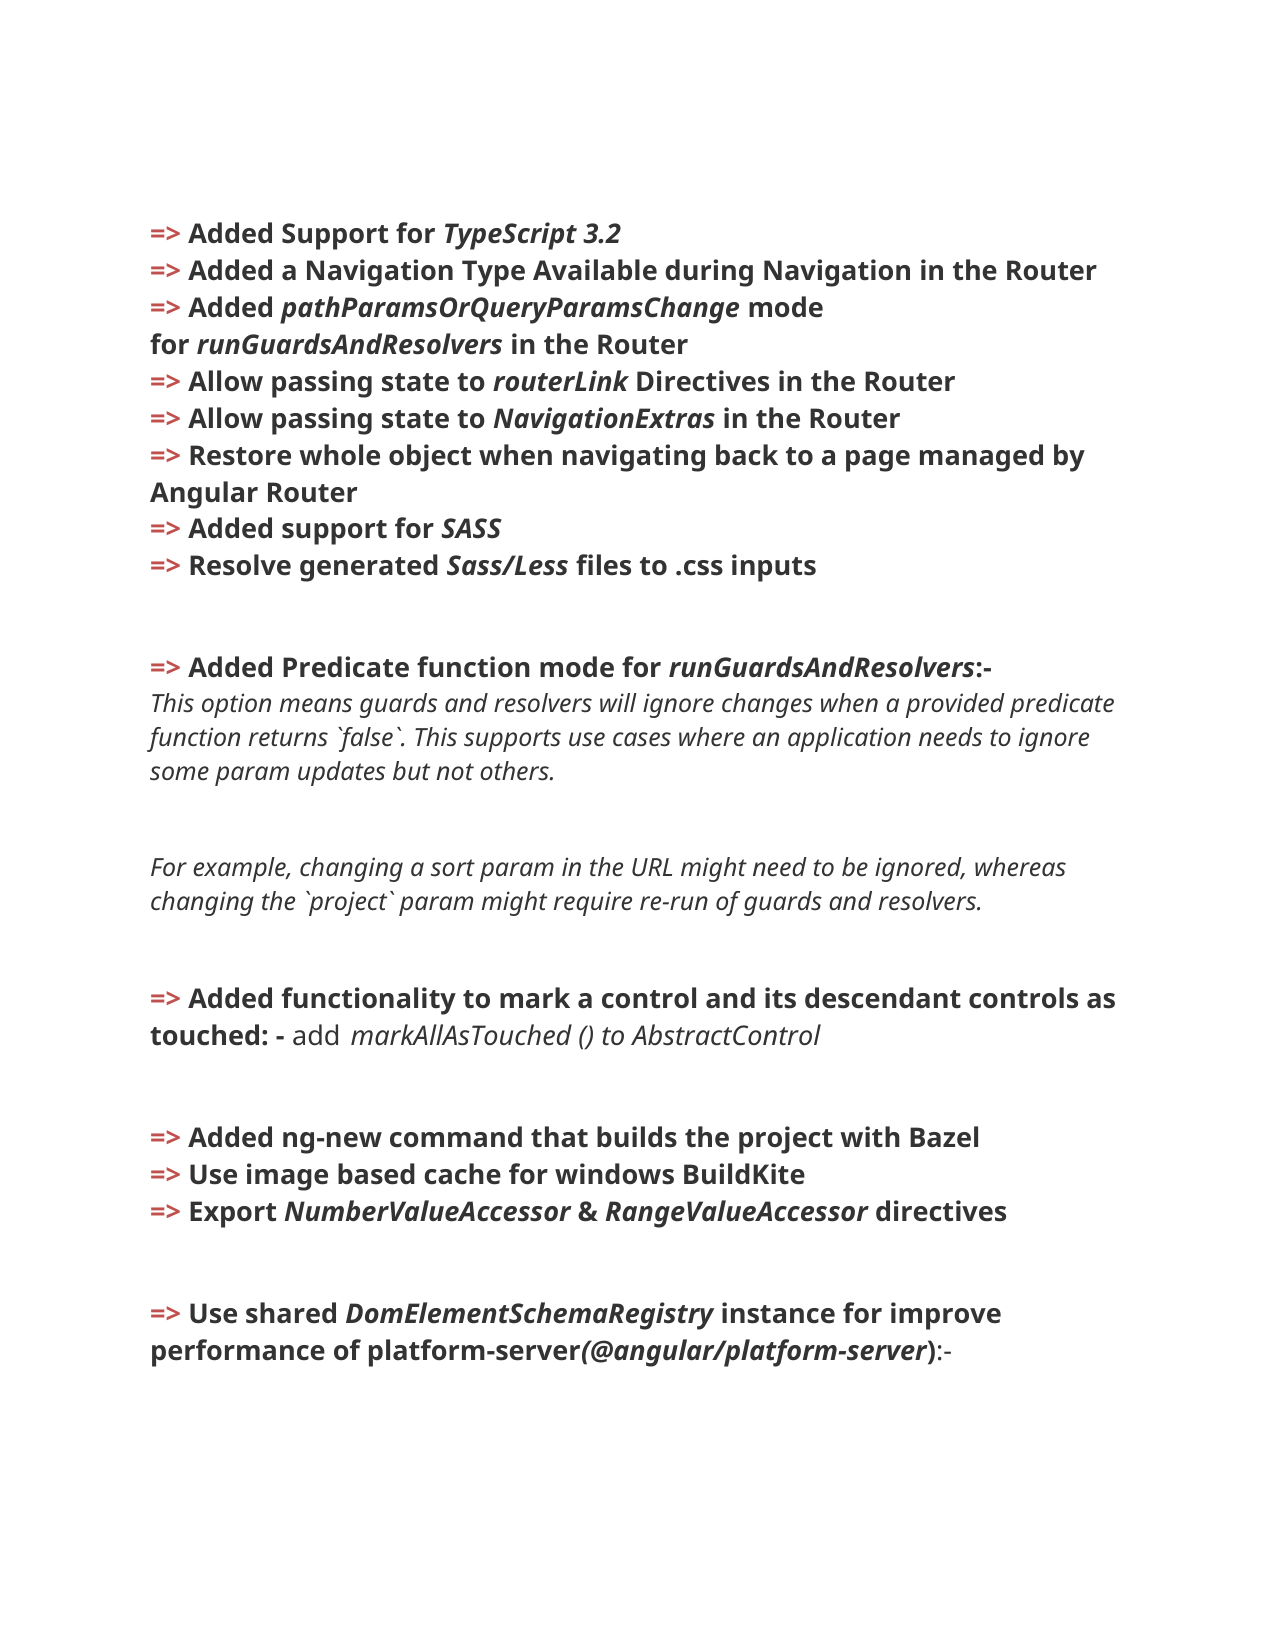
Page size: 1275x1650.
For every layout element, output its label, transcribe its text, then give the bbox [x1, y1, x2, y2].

text For example, changing a sort param in the URL might need to be ignored, whereas changing the `project` param might require re-run of guards and resolvers. [150, 850, 1125, 918]
text => Use image based cache for windows BuildKite [150, 1155, 1125, 1192]
text => Use shared DomElementSchemaRegistry instance for improve performance of platform-server(@angular/platform-server):- [150, 1294, 1125, 1368]
text => Added Support for TypeScript 3.2 [150, 215, 1125, 252]
text => Added support for SASS [150, 510, 1125, 547]
text => Export NumberValueAccessor & RangeValueAccessor directives [150, 1192, 1125, 1229]
text => Added a Navigation Type Available during Navigation in the Router [150, 252, 1125, 289]
text => Allow passing state to routerLink Directives in the Router [150, 362, 1125, 399]
text => Added functionality to mark a control and its descendant controls as touched: - add markAllAsTouched () to AbstractControl [150, 980, 1125, 1054]
text => Allow passing state to NavigationExtras in the Router [150, 399, 1125, 436]
text This option means guards and resolvers will ignore changes when a provided predicate function returns `false`. This supports use cases where an application needs to ignore some param updates but not others. [150, 685, 1125, 788]
text => Added Predicate function mode for runGuardsAndResolvers:- [150, 648, 1125, 685]
text => Resolve generated Sass/Less files to .css inputs [150, 547, 1125, 584]
text => Added ng-new command that builds the project with Bazel [150, 1118, 1125, 1155]
text => Added pathParamsOrQueryParamsChange mode for runGuardsAndResolvers in the Router [150, 289, 1125, 362]
text => Restore whole object when navigating back to a page managed by Angular Router [150, 436, 1125, 510]
